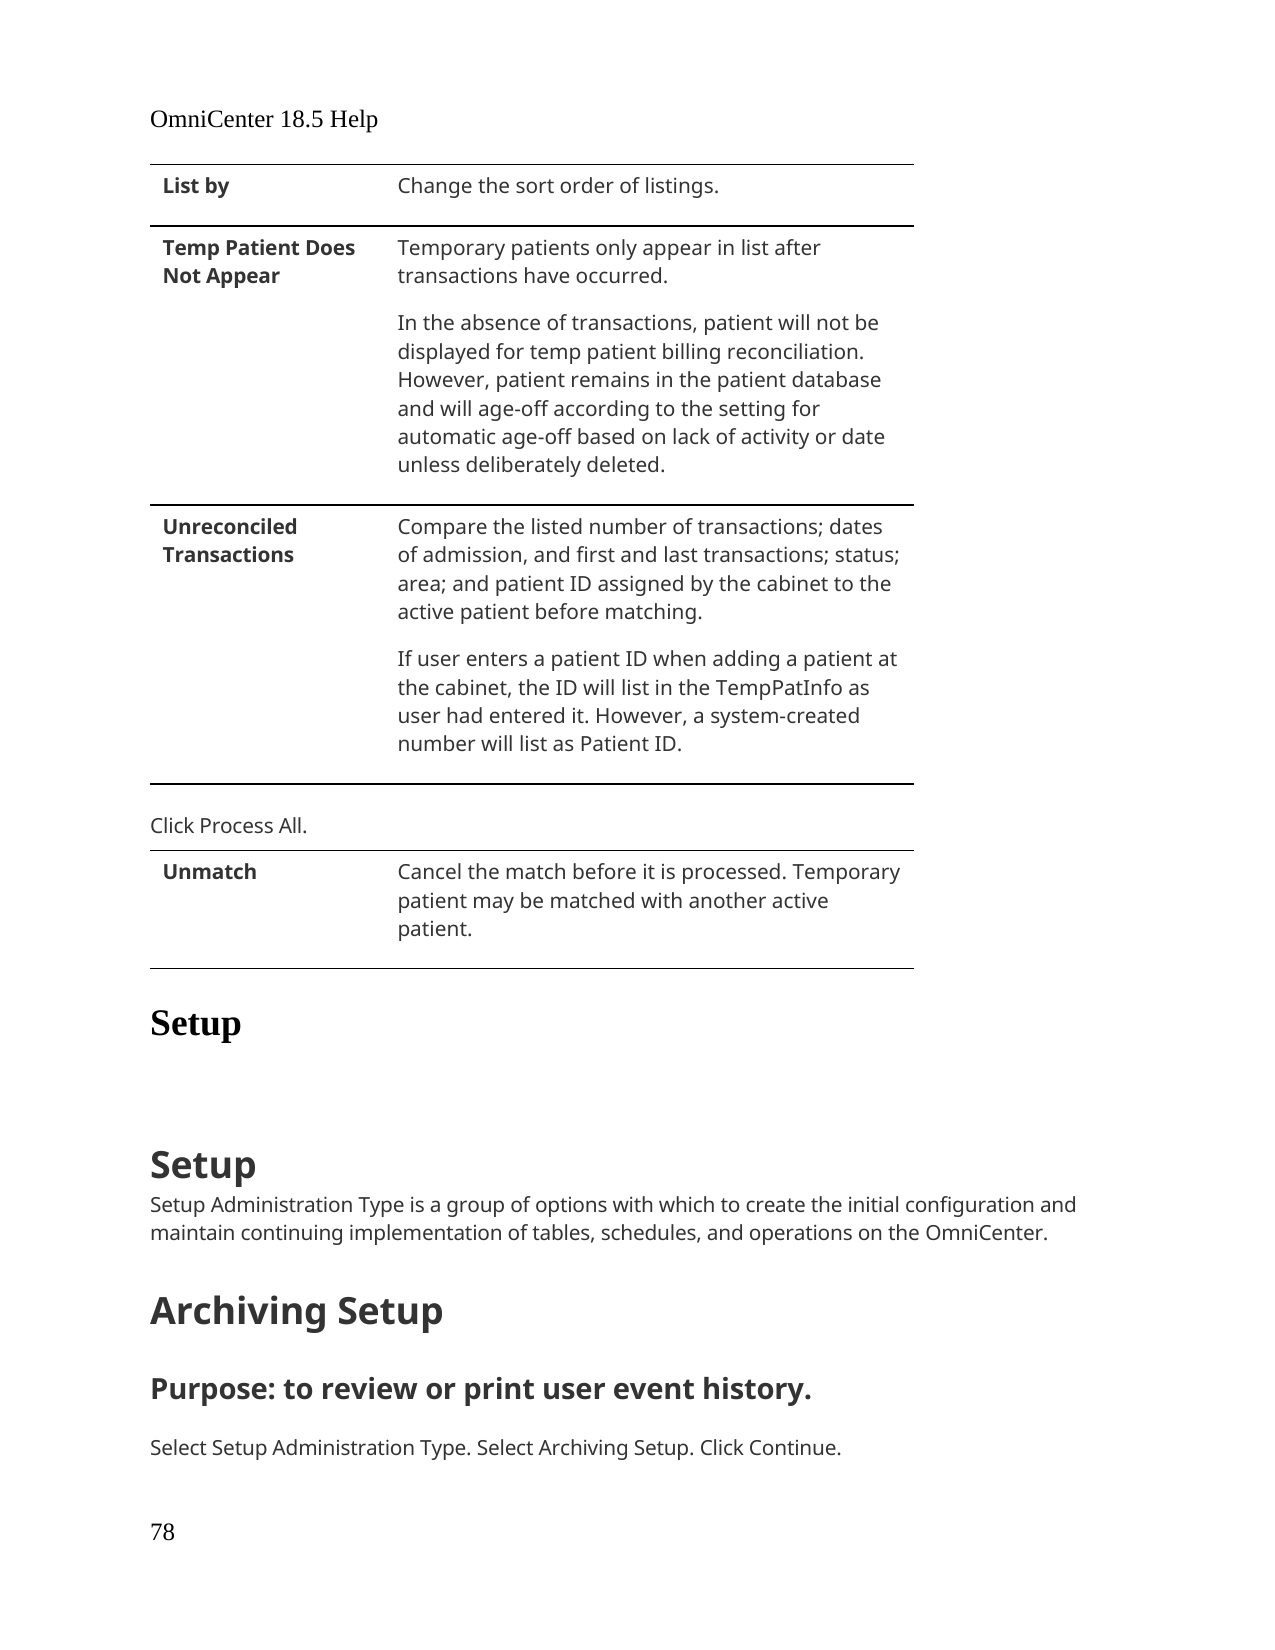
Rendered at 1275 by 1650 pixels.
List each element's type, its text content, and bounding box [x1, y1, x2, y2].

text Click Process All. [150, 811, 1125, 840]
text Setup Administration Type is a group of options with which to create the initial configuration and maintain continuing implementation of tables, schedules, and operations on the OmniCenter. [150, 1190, 1125, 1247]
subtitle Purpose: to review or print user event history. [150, 1368, 1125, 1408]
subtitle Setup [150, 1139, 1125, 1190]
table_header [149, 162, 1123, 786]
text Select Setup Administration Type. Select Archiving Setup. Click Continue. [150, 1433, 1125, 1462]
subtitle Archiving Setup [150, 1284, 1125, 1335]
table_header [149, 848, 1123, 971]
subtitle Setup [150, 1000, 1125, 1043]
